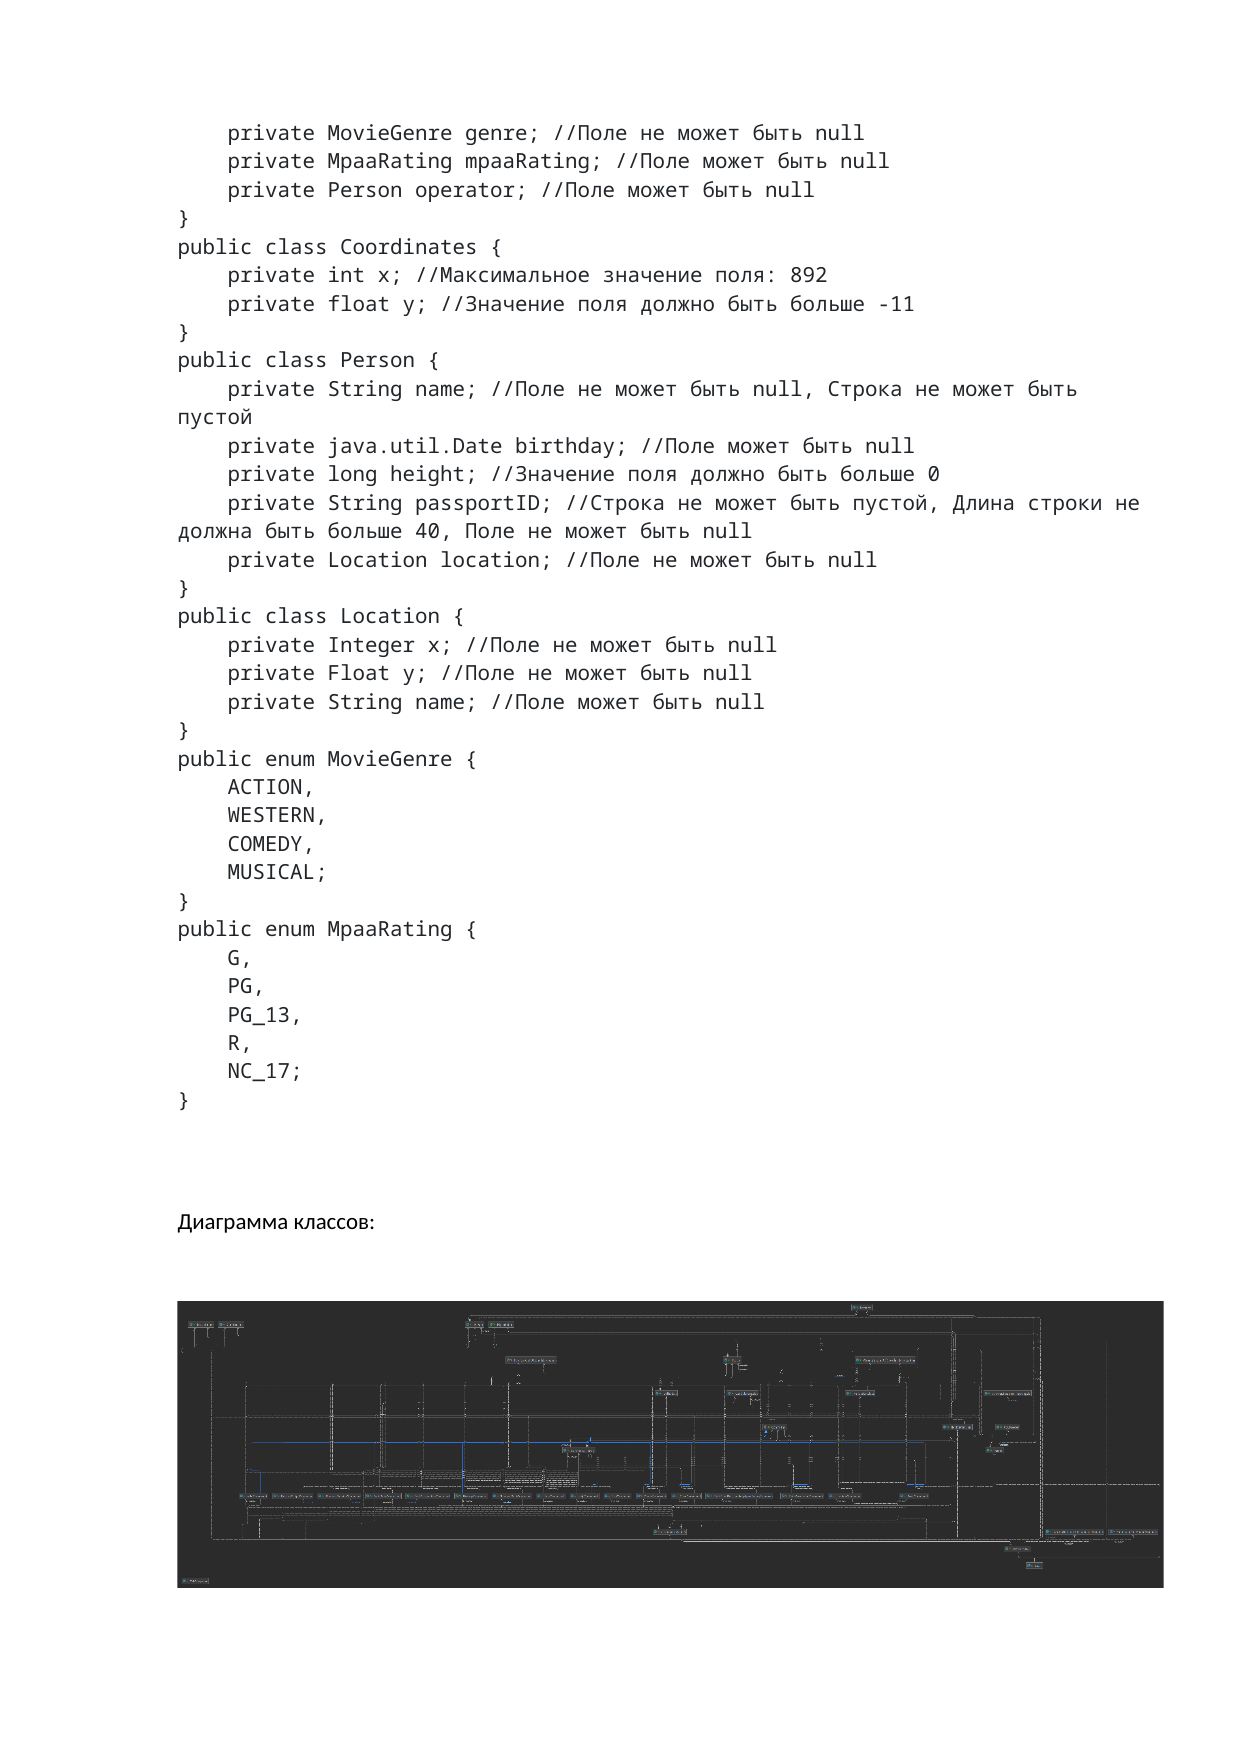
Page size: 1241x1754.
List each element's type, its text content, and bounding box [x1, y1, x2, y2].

text private String name; //Поле не может быть null, Строка не может быть пустой [177, 374, 1152, 431]
text PG, [177, 971, 1152, 1000]
text private MpaaRating mpaaRating; //Поле может быть null [177, 147, 1152, 175]
text G, [177, 943, 1152, 971]
text R, [177, 1028, 1152, 1057]
text private Float y; //Поле не может быть null [177, 658, 1152, 687]
text WESTERN, [177, 801, 1152, 829]
text } [177, 203, 1152, 232]
text } [177, 573, 1152, 602]
text public class Person { [177, 346, 1152, 374]
text public enum MovieGenre { [177, 744, 1152, 772]
text private Location location; //Поле не может быть null [177, 545, 1152, 573]
text private int x; //Максимальное значение поля: 892 [177, 260, 1152, 289]
text } [177, 1085, 1152, 1113]
text } [177, 886, 1152, 914]
text ACTION, [177, 772, 1152, 801]
text } [177, 317, 1152, 346]
text private Person operator; //Поле может быть null [177, 175, 1152, 203]
picture [177, 1301, 1164, 1588]
text } [177, 715, 1152, 744]
text Диаграмма классов: [177, 1207, 1152, 1235]
text private float y; //Значение поля должно быть больше -11 [177, 289, 1152, 317]
text COMEDY, [177, 829, 1152, 857]
text private String name; //Поле может быть null [177, 687, 1152, 715]
text private Integer x; //Поле не может быть null [177, 630, 1152, 658]
text private long height; //Значение поля должно быть больше 0 [177, 459, 1152, 488]
text public class Coordinates { [177, 232, 1152, 260]
text MUSICAL; [177, 857, 1152, 886]
text public class Location { [177, 602, 1152, 630]
text private String passportID; //Строка не может быть пустой, Длина строки не должна быть больше 40, Поле не может быть null [177, 488, 1152, 545]
text NC_17; [177, 1057, 1152, 1085]
text public enum MpaaRating { [177, 914, 1152, 943]
text PG_13, [177, 1000, 1152, 1028]
text private java.util.Date birthday; //Поле может быть null [177, 431, 1152, 459]
text private MovieGenre genre; //Поле не может быть null [177, 118, 1152, 147]
